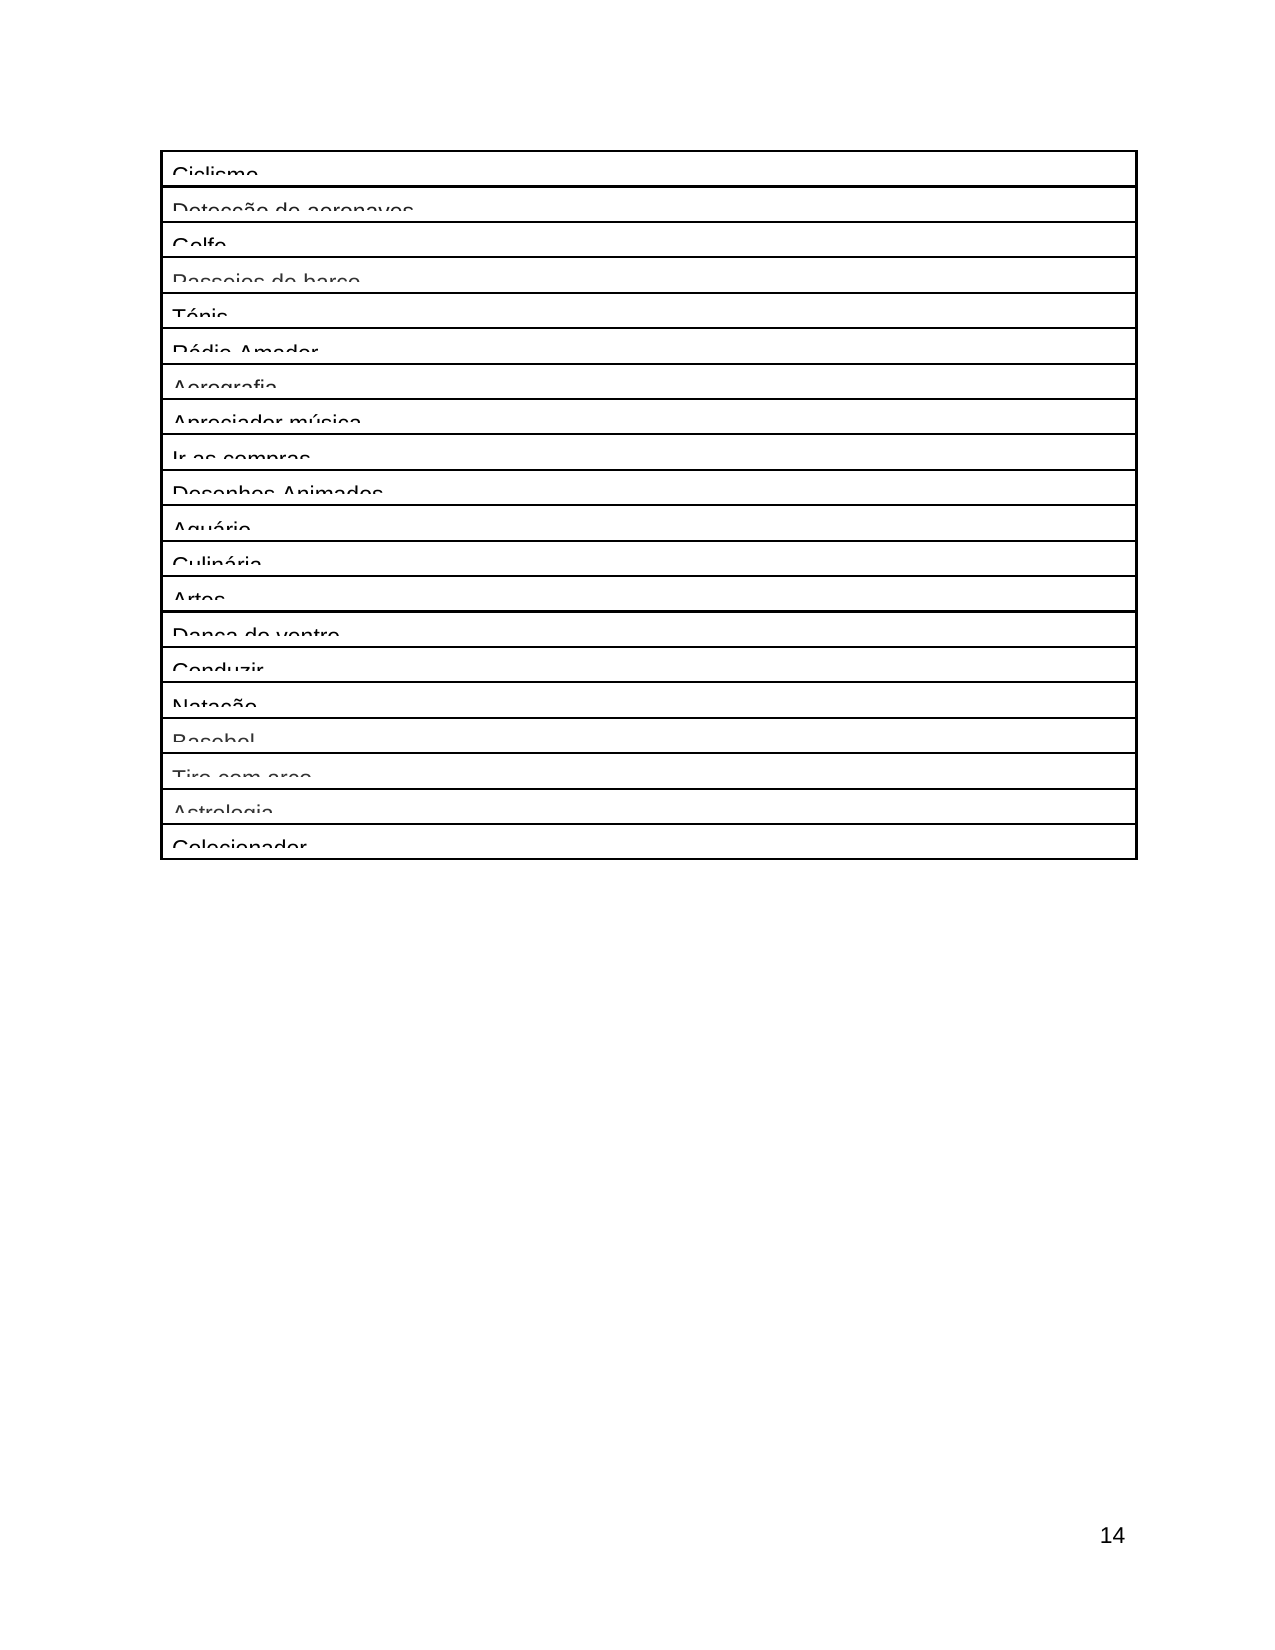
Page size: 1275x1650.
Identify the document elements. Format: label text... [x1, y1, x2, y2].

table_cell Astrologia [163, 790, 1135, 823]
table_cell Apreciador música [163, 400, 1135, 433]
table_cell Golfe [163, 223, 1135, 256]
table_cell Passeios de barco [163, 258, 1135, 292]
table_cell Aquário [163, 506, 1135, 539]
table_cell Ténis [163, 294, 1135, 327]
table_cell Colecionador [163, 825, 1135, 858]
table_cell Desenhos Animados [163, 471, 1135, 504]
table_cell Tiro com arco [163, 754, 1135, 787]
table_cell Ciclismo [163, 152, 1135, 185]
table_cell Artes [163, 577, 1135, 610]
table_cell Rádio Amador [163, 329, 1135, 362]
table_cell Aerografia [163, 365, 1135, 398]
table_cell Culinária [163, 542, 1135, 575]
table_cell Detecção de aeronaves [163, 188, 1135, 221]
table_cell Ir as compras [163, 435, 1135, 469]
table_cell Conduzir [163, 648, 1135, 681]
table_cell Basebol [163, 719, 1135, 752]
table_cell Dança do ventre [163, 613, 1135, 646]
table_cell Natação [163, 683, 1135, 717]
